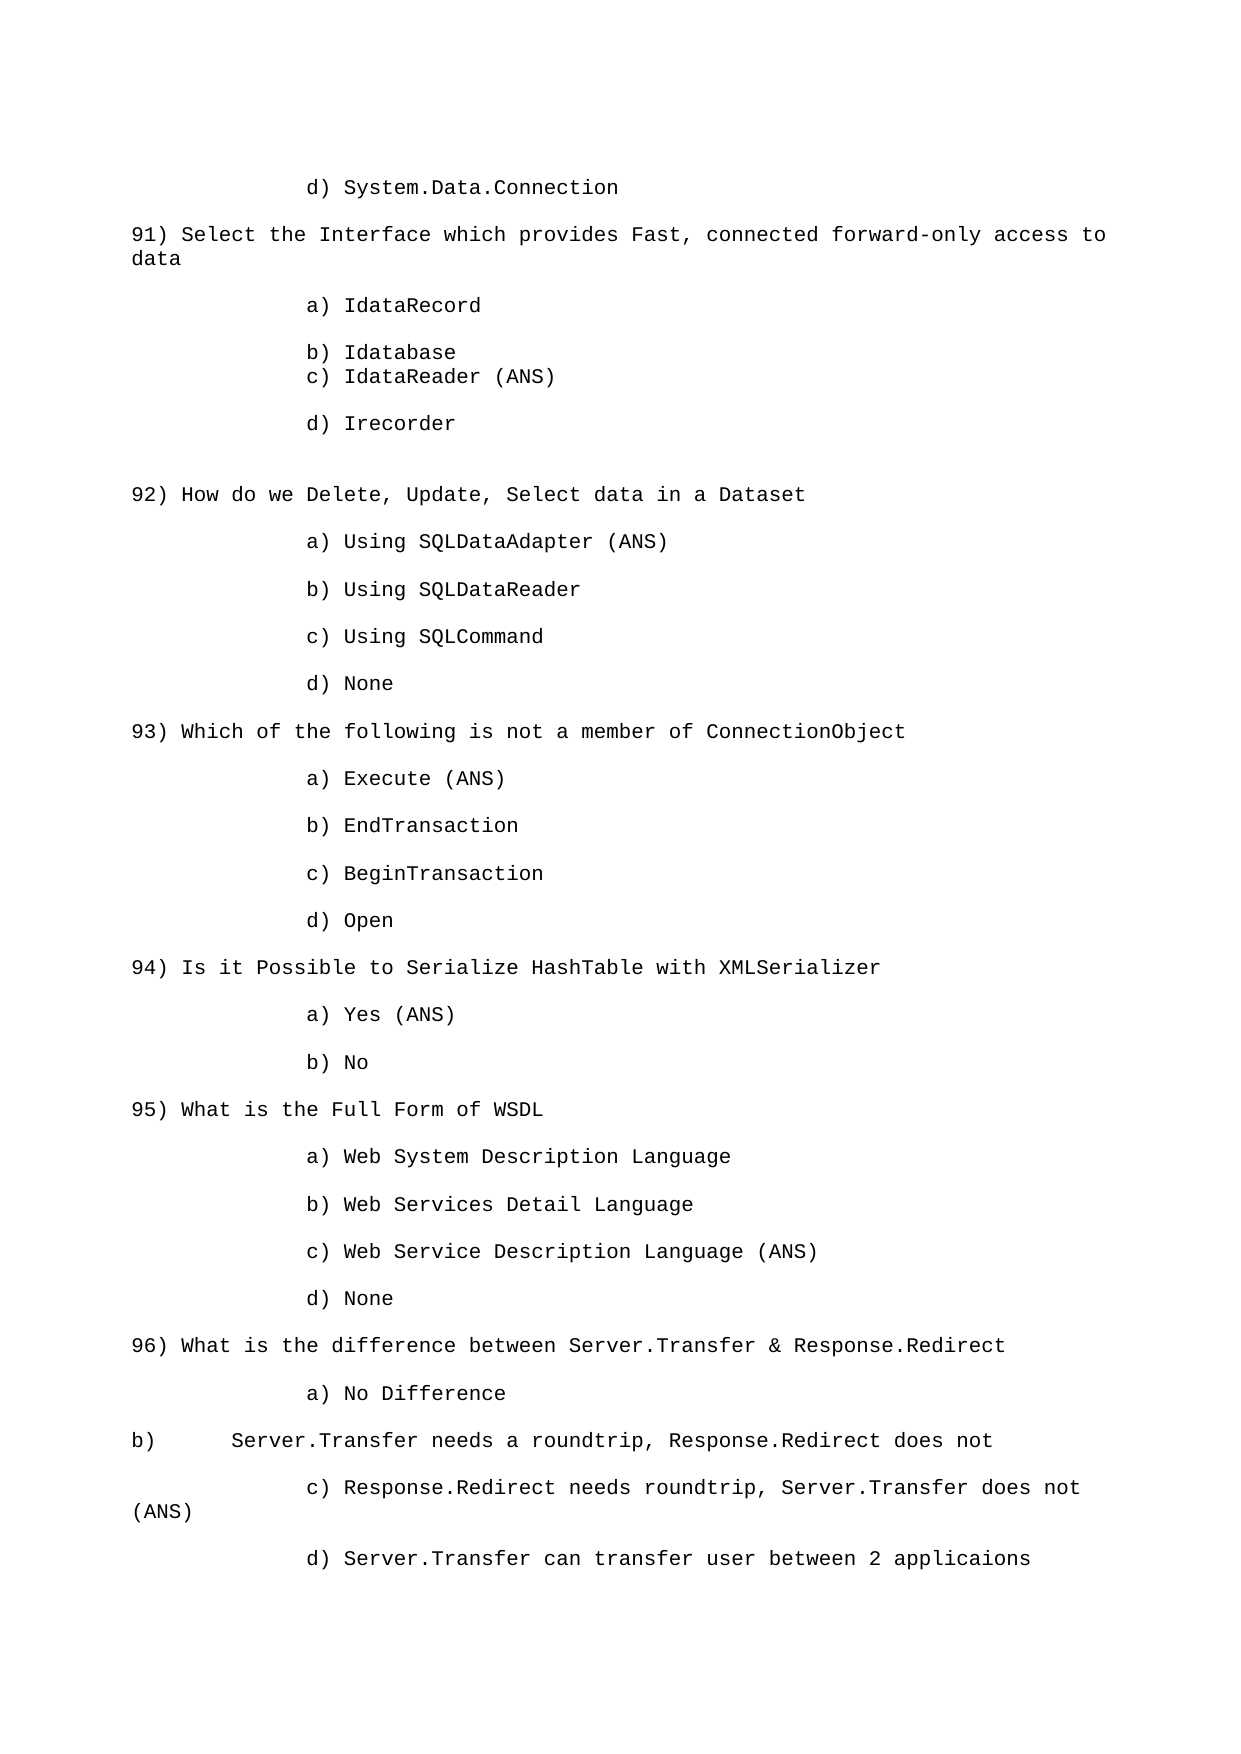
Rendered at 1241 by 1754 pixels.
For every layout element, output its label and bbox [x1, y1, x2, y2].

table_cell [128, 150, 1119, 1599]
